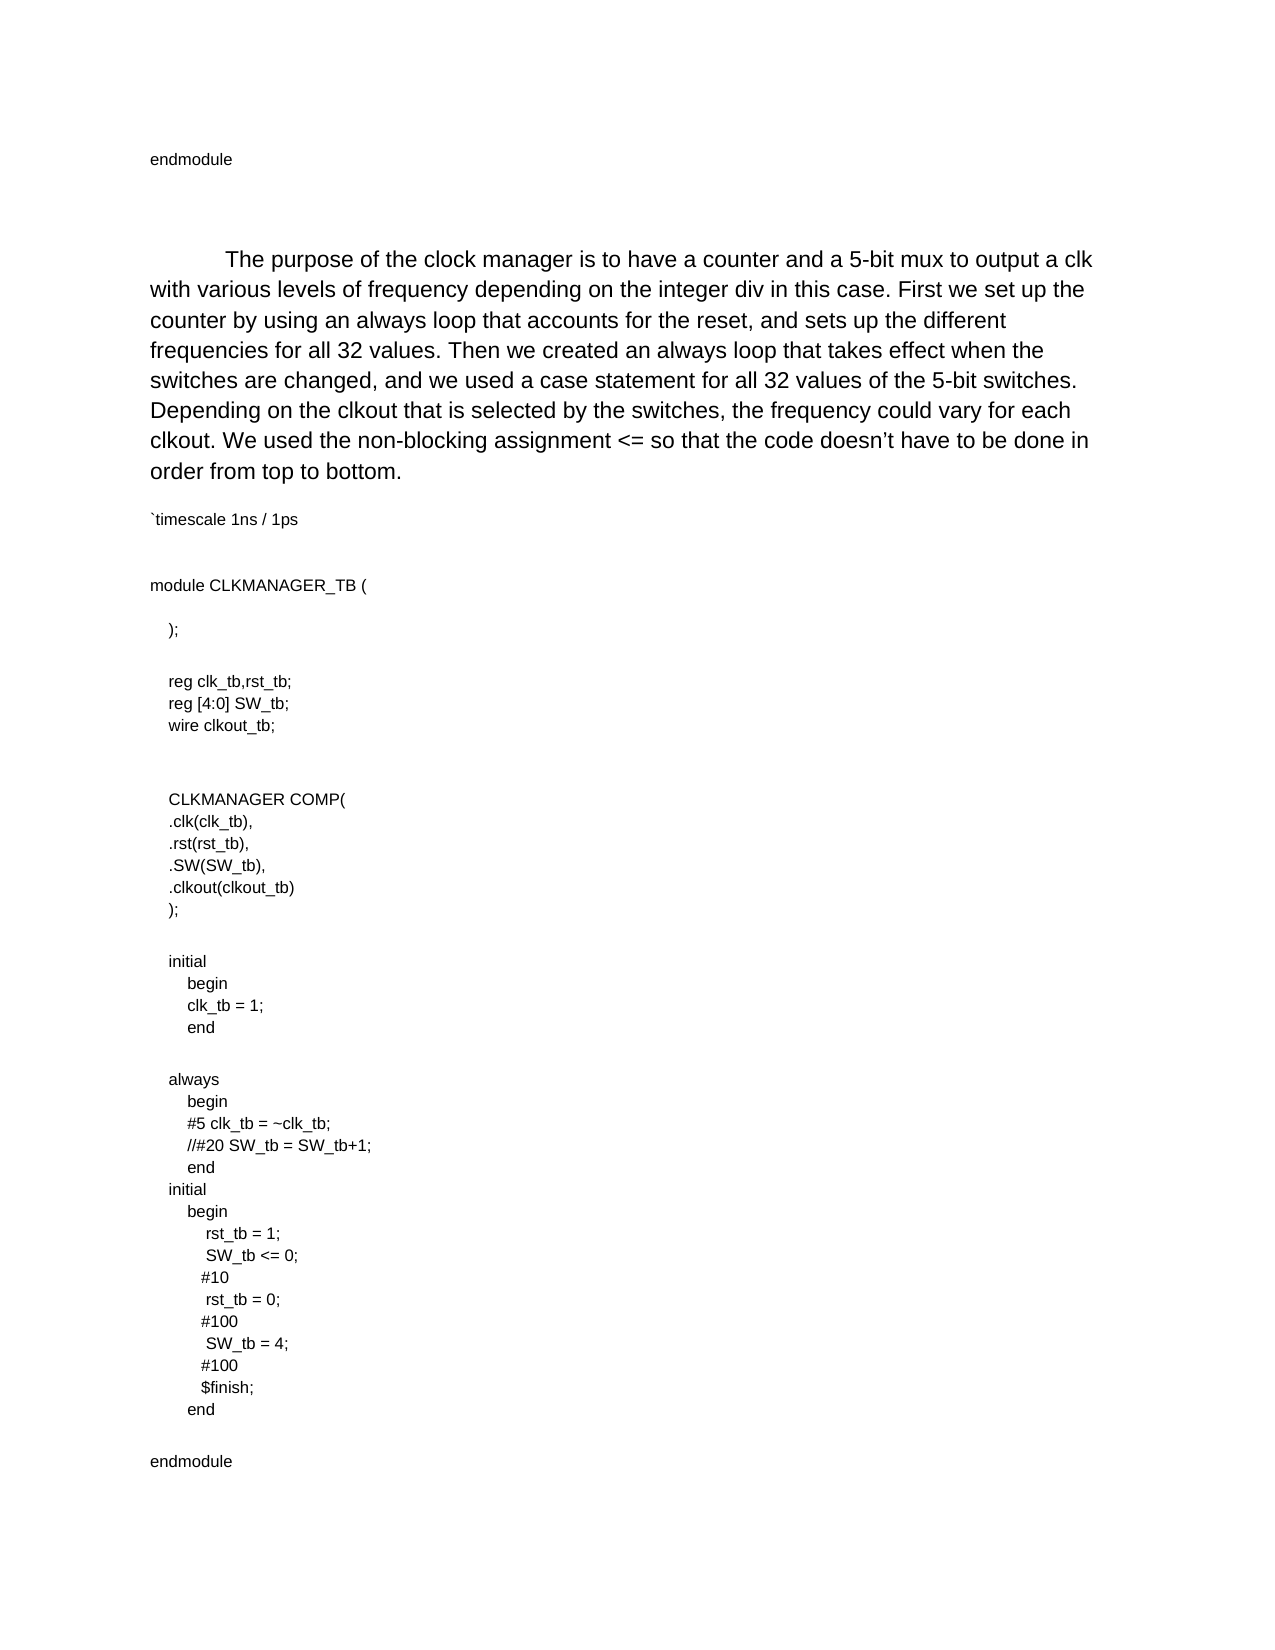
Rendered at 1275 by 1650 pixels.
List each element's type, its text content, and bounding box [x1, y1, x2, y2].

text end [150, 1018, 1125, 1037]
text wire clkout_tb; [150, 716, 1125, 735]
text endmodule [150, 1452, 1125, 1471]
text SW_tb <= 0; [150, 1246, 1125, 1265]
text begin [150, 1092, 1125, 1111]
text #100 [150, 1312, 1125, 1331]
text The purpose of the clock manager is to have a counter and a 5-bit mux to output a clk with various levels of frequency depending on the integer div in this case. First we set up the counter by using an always loop that accounts for the reset, and sets up the different frequencies for all 32 values. Then we created an always loop that takes effect when the switches are changed, and we used a case statement for all 32 values of the 5-bit switches. Depending on the clkout that is selected by the switches, the frequency could vary for each clkout. We used the non-blocking assignment <= so that the code doesn’t have to be done in order from top to bottom. [150, 246, 1125, 484]
text reg clk_tb,rst_tb; [150, 672, 1125, 691]
text CLKMANAGER COMP( [150, 790, 1125, 809]
text always [150, 1070, 1125, 1089]
text begin [150, 1202, 1125, 1221]
text rst_tb = 1; [150, 1224, 1125, 1243]
text endmodule [150, 150, 1125, 169]
text clk_tb = 1; [150, 996, 1125, 1015]
text #100 [150, 1356, 1125, 1375]
text SW_tb = 4; [150, 1334, 1125, 1353]
text ); [150, 900, 1125, 919]
text $finish; [150, 1378, 1125, 1397]
text .rst(rst_tb), [150, 834, 1125, 853]
text end [150, 1158, 1125, 1177]
text #10 [150, 1268, 1125, 1287]
text rst_tb = 0; [150, 1290, 1125, 1309]
text ); [150, 620, 1125, 639]
text reg [4:0] SW_tb; [150, 694, 1125, 713]
text #5 clk_tb = ~clk_tb; [150, 1114, 1125, 1133]
text `timescale 1ns / 1ps [150, 510, 1125, 529]
text .SW(SW_tb), [150, 856, 1125, 875]
text //#20 SW_tb = SW_tb+1; [150, 1136, 1125, 1155]
text initial [150, 952, 1125, 971]
text initial [150, 1180, 1125, 1199]
text begin [150, 974, 1125, 993]
text .clk(clk_tb), [150, 812, 1125, 831]
text .clkout(clkout_tb) [150, 878, 1125, 897]
text module CLKMANAGER_TB ( [150, 576, 1125, 595]
text end [150, 1400, 1125, 1419]
